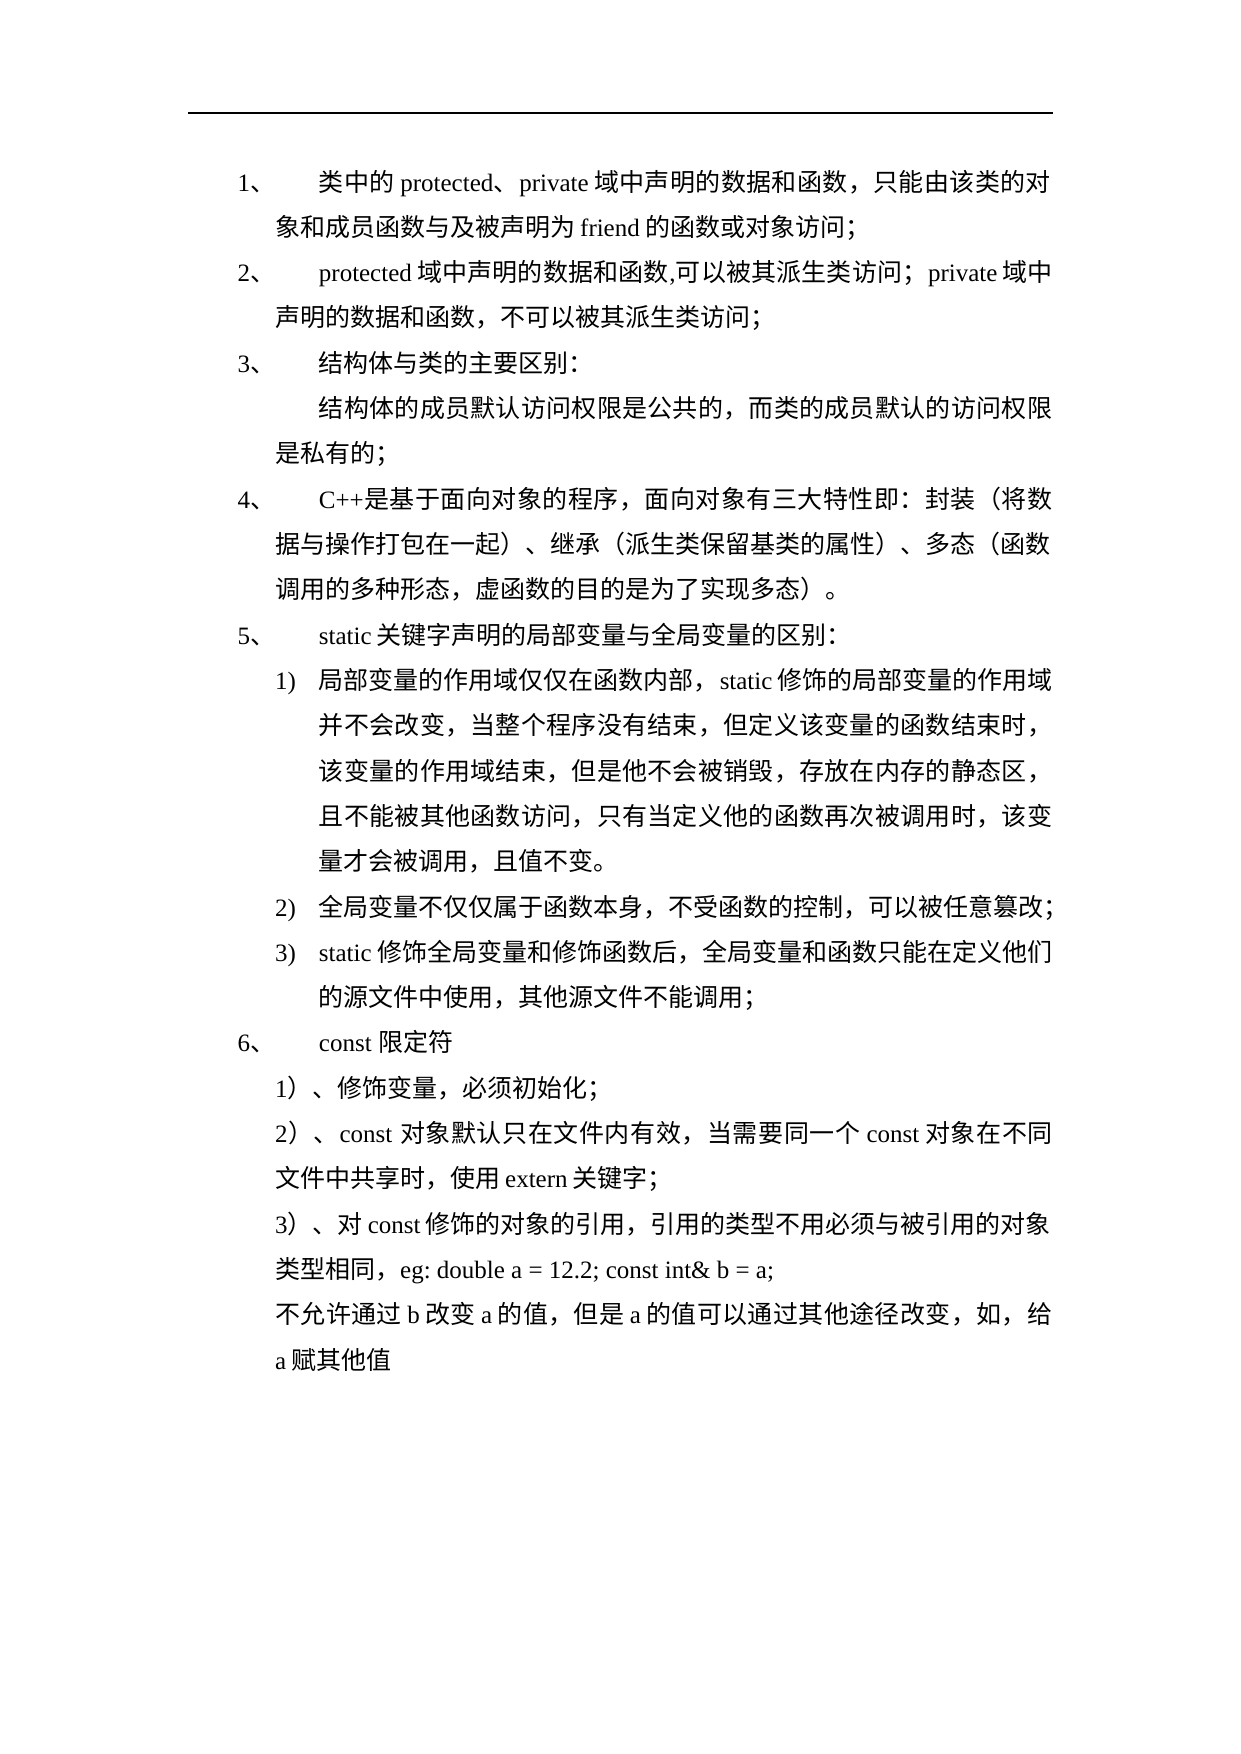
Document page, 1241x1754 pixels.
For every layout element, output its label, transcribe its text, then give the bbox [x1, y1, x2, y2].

list 结构体的成员默认访问权限是公共的，而类的成员默认的访问权限是私有的； [275, 388, 1053, 470]
list 1）、修饰变量，必须初始化； [275, 1068, 1053, 1104]
list 3）、对const修饰的对象的引用，引用的类型不用必须与被引用的对象类型相同，eg: double a = 12.2; const int& b = a; [275, 1204, 1053, 1286]
list 局部变量的作用域仅仅在函数内部，static修饰的局部变量的作用域并不会改变，当整个程序没有结束，但定义该变量的函数结束时，该变量的作用域结束，但是他不会被销毁，存放在内存的静态区，且不能被其他函数访问，只有当定义他的函数再次被调用时，该变量才会被调用，且值不变。 [275, 660, 1053, 878]
list 全局变量不仅仅属于函数本身，不受函数的控制，可以被任意篡改； [275, 887, 1053, 923]
list static 修饰全局变量和修饰函数后，全局变量和函数只能在定义他们的源文件中使用，其他源文件不能调用； [275, 932, 1053, 1014]
list static关键字声明的局部变量与全局变量的区别： [237, 615, 1053, 651]
list 结构体与类的主要区别： [237, 343, 1053, 379]
list 不允许通过b改变a的值，但是a的值可以通过其他途径改变，如，给a赋其他值 [275, 1295, 1053, 1412]
list protected域中声明的数据和函数,可以被其派生类访问；private域中声明的数据和函数，不可以被其派生类访问； [237, 253, 1053, 334]
list const 限定符 [237, 1023, 1053, 1059]
list C++是基于面向对象的程序，面向对象有三大特性即：封装（将数据与操作打包在一起）、继承（派生类保留基类的属性）、多态（函数调用的多种形态，虚函数的目的是为了实现多态）。 [237, 479, 1053, 606]
list 类中的protected、private域中声明的数据和函数，只能由该类的对象和成员函数与及被声明为friend的函数或对象访问； [237, 162, 1053, 243]
list 2）、const 对象默认只在文件内有效，当需要同一个const对象在不同文件中共享时，使用extern关键字； [275, 1113, 1053, 1195]
